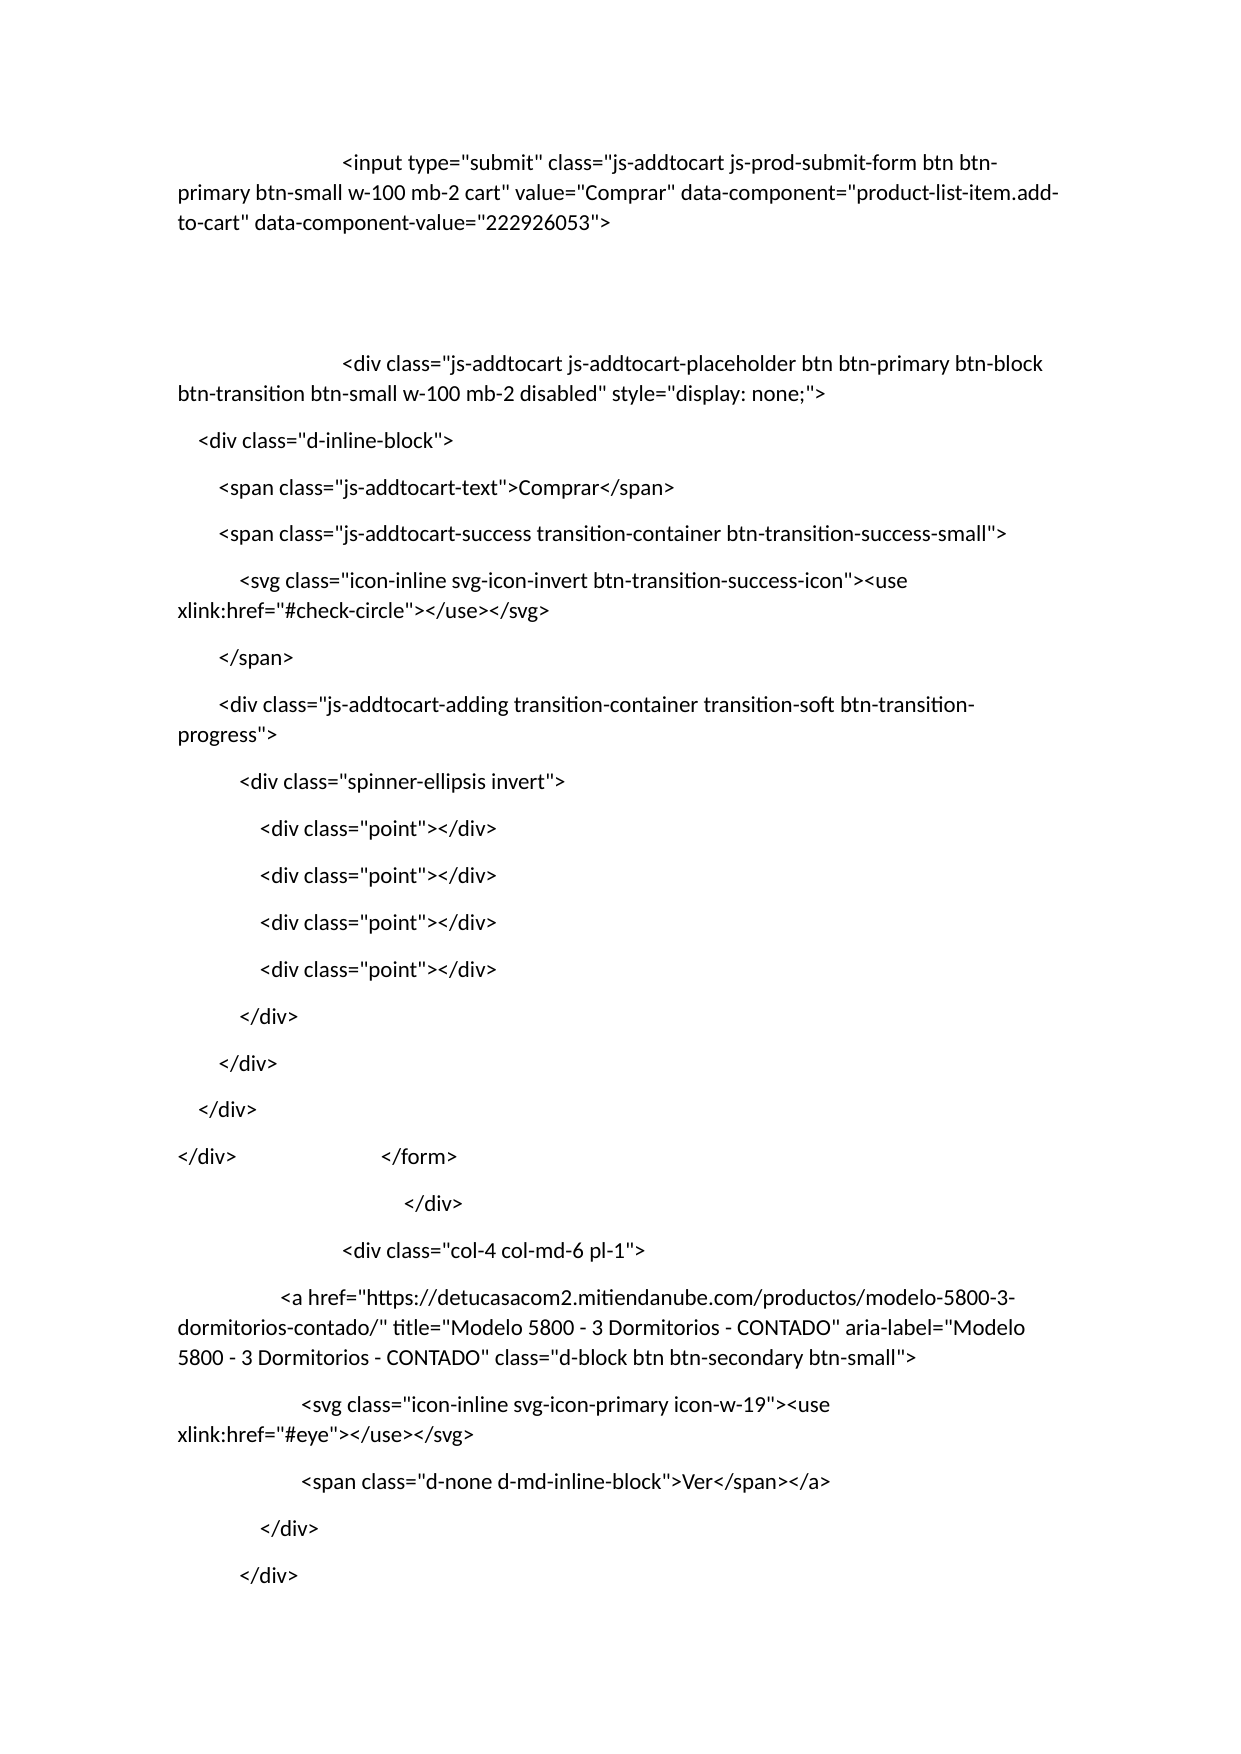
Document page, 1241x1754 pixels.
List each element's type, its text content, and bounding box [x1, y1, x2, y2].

text <span class="d-none d-md-inline-block">Ver</span></a> [177, 1467, 1063, 1495]
text </div> [177, 1002, 1063, 1030]
text <div class="js-addtocart-adding transition-container transition-soft btn-transition-progress"> [177, 690, 1063, 748]
text </div> [177, 1096, 1063, 1123]
text <div class="spinner-ellipsis invert"> [177, 767, 1063, 795]
text <div class="point"></div> [177, 955, 1063, 983]
text <div class="d-inline-block"> [177, 426, 1063, 454]
text <svg class="icon-inline svg-icon-primary icon-w-19"><use xlink:href="#eye"></use></svg> [177, 1390, 1063, 1448]
text <div class="point"></div> [177, 908, 1063, 936]
text <a href="https://detucasacom2.mitiendanube.com/productos/modelo-5800-3-dormitorios-contado/" title="Modelo 5800 - 3 Dormitorios - CONTADO" aria-label="Modelo 5800 - 3 Dormitorios - CONTADO" class="d-block btn btn-secondary btn-small"> [177, 1283, 1063, 1371]
text <div class="js-addtocart js-addtocart-placeholder btn btn-primary btn-block btn-transition btn-small w-100 mb-2 disabled" style="display: none;"> [177, 349, 1063, 407]
text <div class="point"></div> [177, 861, 1063, 889]
text <svg class="icon-inline svg-icon-invert btn-transition-success-icon"><use xlink:href="#check-circle"></use></svg> [177, 566, 1063, 624]
text </div> [177, 1514, 1063, 1542]
text <span class="js-addtocart-text">Comprar</span> [177, 473, 1063, 501]
text <input type="submit" class="js-addtocart js-prod-submit-form btn btn-primary btn-small w-100 mb-2 cart" value="Comprar" data-component="product-list-item.add-to-cart" data-component-value="222926053"> [177, 148, 1063, 236]
text <div class="col-4 col-md-6 pl-1"> [177, 1236, 1063, 1264]
text </div> </form> [177, 1142, 1063, 1170]
text </div> [177, 1049, 1063, 1077]
text </div> [177, 1189, 1063, 1217]
text </span> [177, 643, 1063, 671]
text <div class="point"></div> [177, 814, 1063, 842]
text </div> [177, 1561, 1063, 1589]
text <span class="js-addtocart-success transition-container btn-transition-success-small"> [177, 519, 1063, 547]
